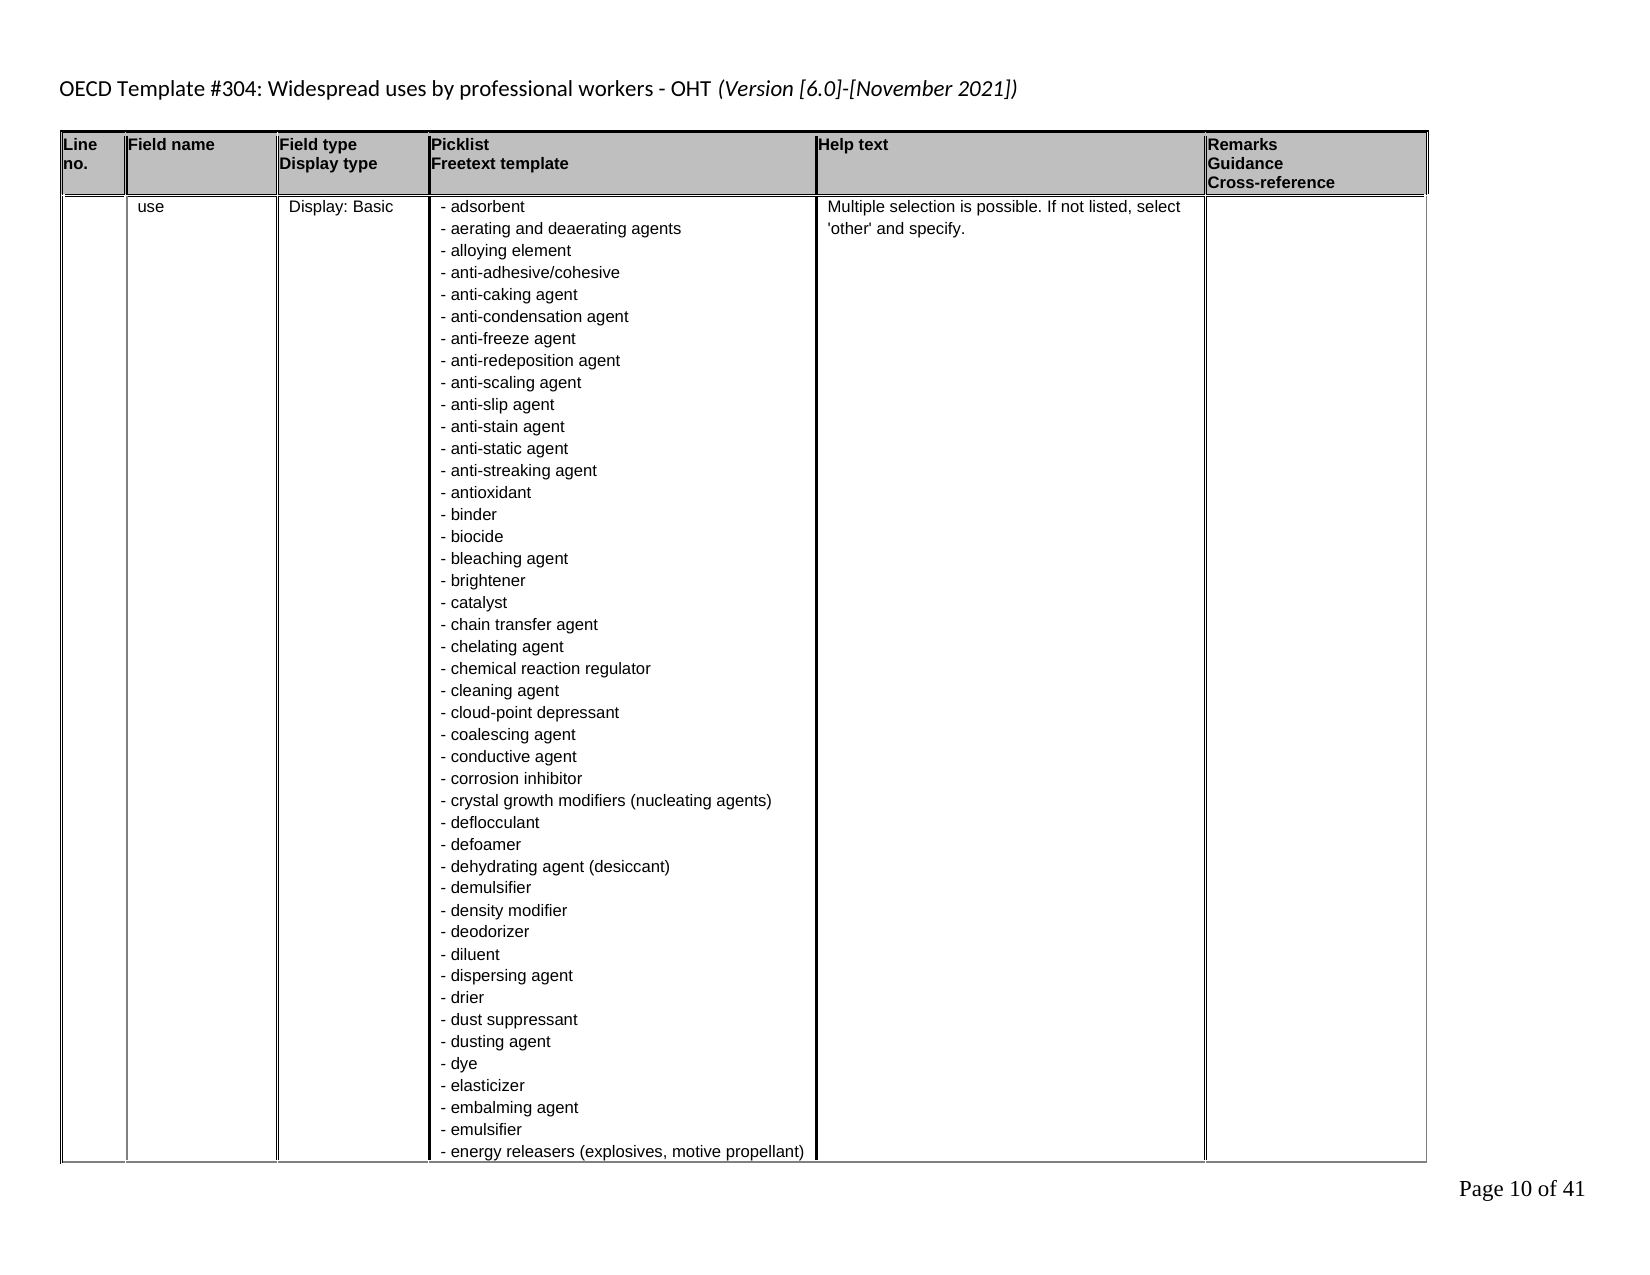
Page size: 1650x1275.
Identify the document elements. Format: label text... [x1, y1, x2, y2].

table_header Picklist Freetext template [429, 133, 816, 194]
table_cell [126, 197, 277, 1161]
table_header Remarks Guidance Cross-reference [1206, 133, 1426, 194]
table_header Line no. [63, 132, 126, 194]
table_header Help text [816, 133, 1206, 194]
table_header Field name [126, 133, 277, 194]
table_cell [816, 197, 1206, 1161]
table_cell [1206, 194, 1427, 1161]
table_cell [429, 197, 816, 1161]
table_cell [61, 194, 126, 1161]
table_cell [278, 197, 429, 1161]
table_header Field type Display type [278, 132, 429, 194]
